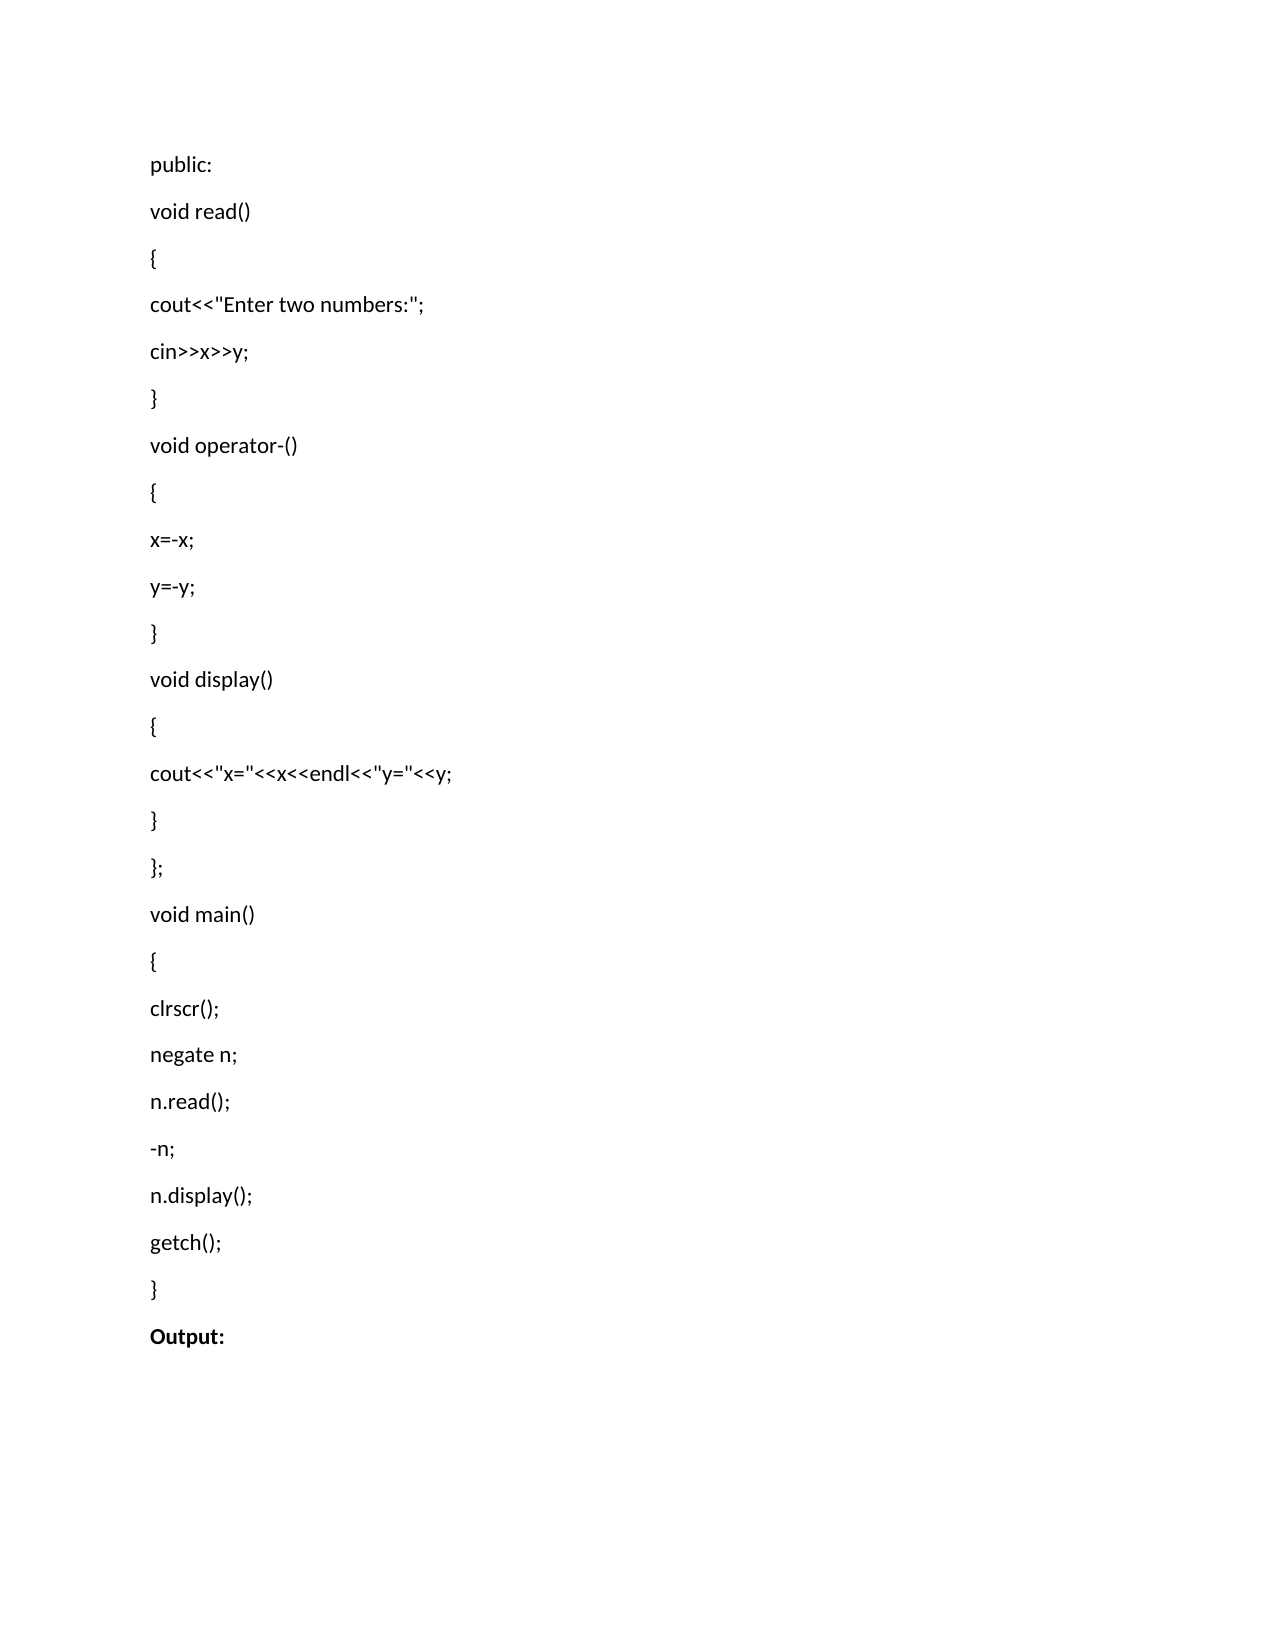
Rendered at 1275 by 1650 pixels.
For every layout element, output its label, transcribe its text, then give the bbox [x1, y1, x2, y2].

text } [150, 1275, 1125, 1303]
text getch(); [150, 1228, 1125, 1256]
text -n; [150, 1134, 1125, 1162]
text }; [150, 853, 1125, 881]
text void display() [150, 666, 1125, 694]
text } [150, 384, 1125, 412]
text } [150, 806, 1125, 834]
text void operator-() [150, 431, 1125, 459]
text cout<<"Enter two numbers:"; [150, 291, 1125, 319]
text cout<<"x="<<x<<endl<<"y="<<y; [150, 759, 1125, 787]
text y=-y; [150, 572, 1125, 600]
text n.display(); [150, 1181, 1125, 1209]
text void main() [150, 900, 1125, 928]
text public: [150, 150, 1125, 178]
text cin>>x>>y; [150, 337, 1125, 366]
text clrscr(); [150, 994, 1125, 1022]
text n.read(); [150, 1087, 1125, 1116]
text void read() [150, 197, 1125, 225]
text x=-x; [150, 525, 1125, 553]
text Output: [150, 1322, 1125, 1350]
text } [150, 619, 1125, 647]
text { [150, 244, 1125, 272]
text { [150, 478, 1125, 506]
text { [150, 947, 1125, 975]
text negate n; [150, 1041, 1125, 1069]
text { [150, 712, 1125, 741]
